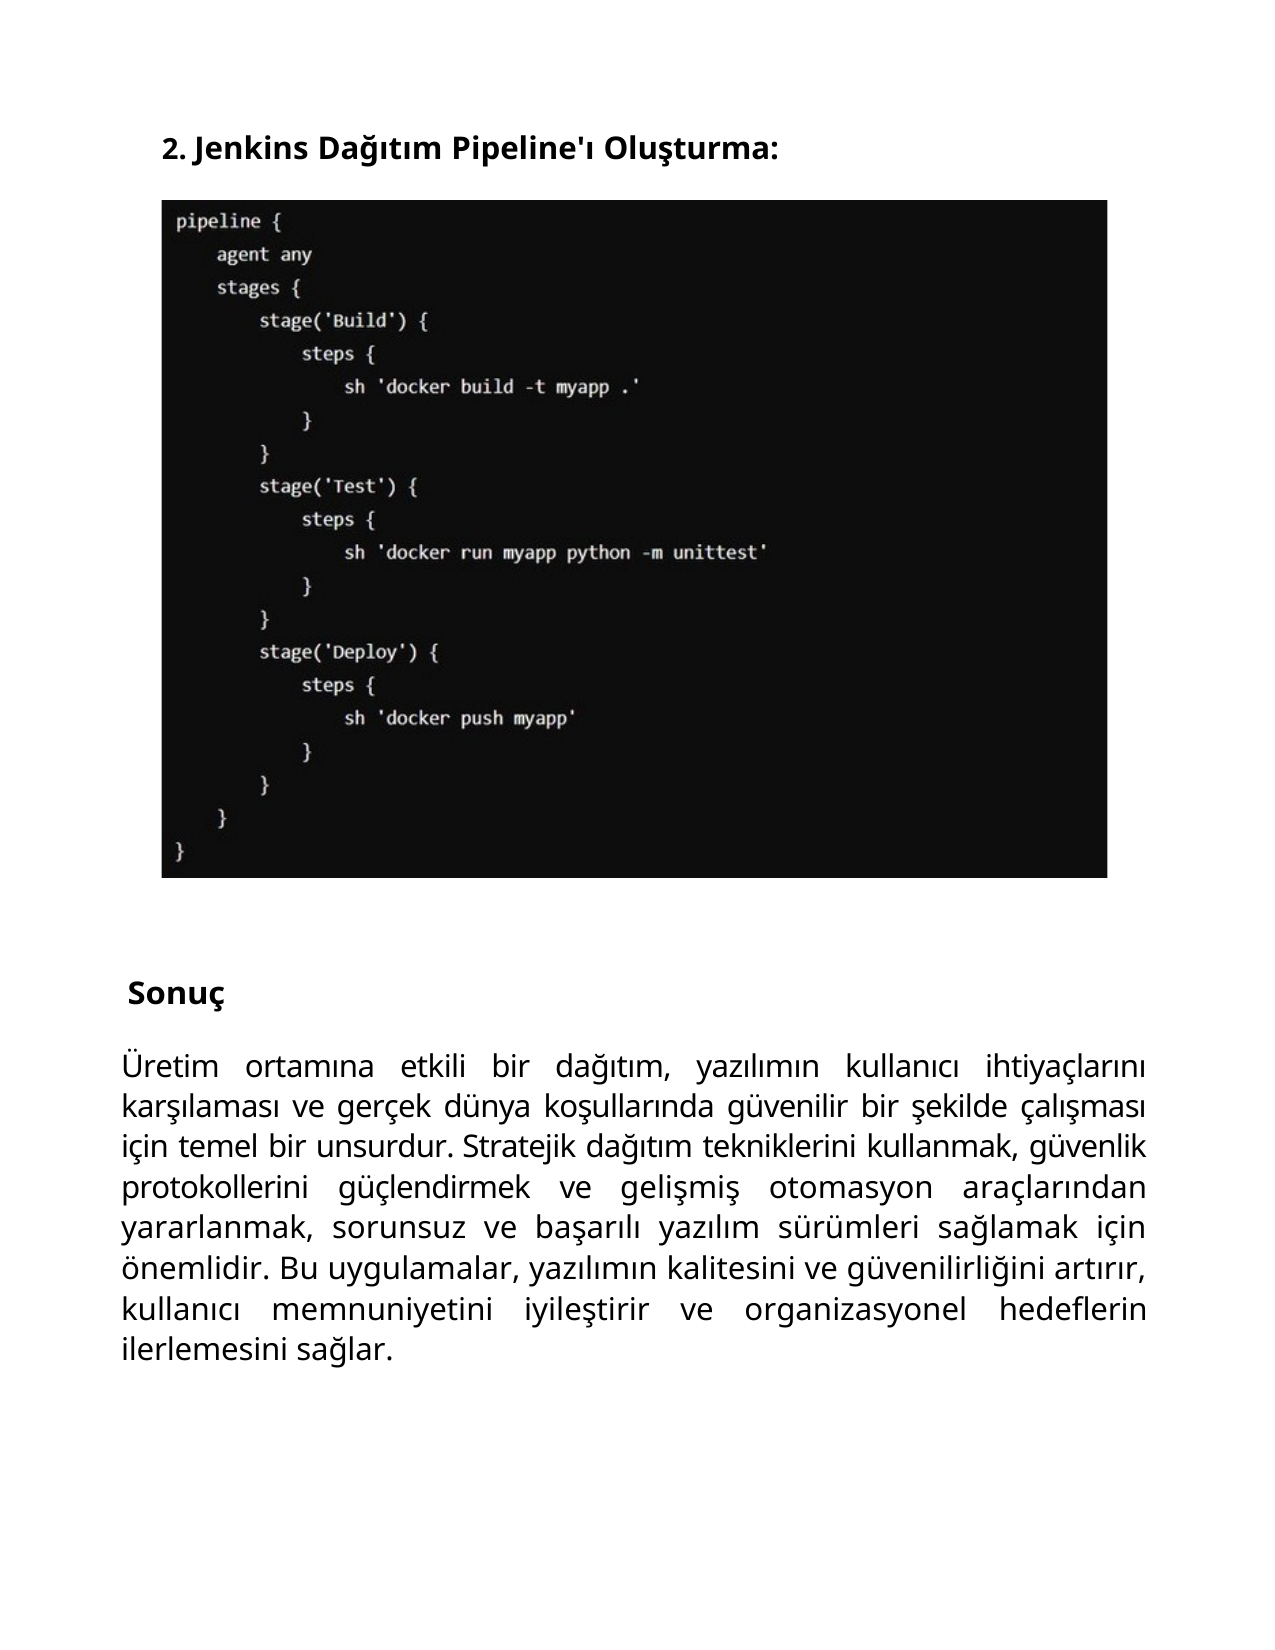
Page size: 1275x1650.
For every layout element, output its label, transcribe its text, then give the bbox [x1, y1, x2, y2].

text Sonuç [127, 971, 1200, 1013]
list Jenkins Dağıtım Pipeline'ı Oluşturma: [162, 126, 1200, 168]
picture [161, 200, 1108, 878]
text Üretim ortamına etkili bir dağıtım, yazılımın kullanıcı ihtiyaçlarını karşılaması ve gerçek dünya koşullarında güvenilir bir şekilde çalışması için temel bir unsurdur. Stratejik dağıtım tekniklerini kullanmak, güvenlik protokollerini güçlendirmek ve gelişmiş otomasyon araçlarından yararlanmak, sorunsuz ve başarılı yazılım sürümleri sağlamak için önemlidir. Bu uygulamalar, yazılımın kalitesini ve güvenilirliğini artırır, kullanıcı memnuniyetini iyileştirir ve organizasyonel hedeflerin ilerlemesini sağlar. [121, 1046, 1148, 1370]
